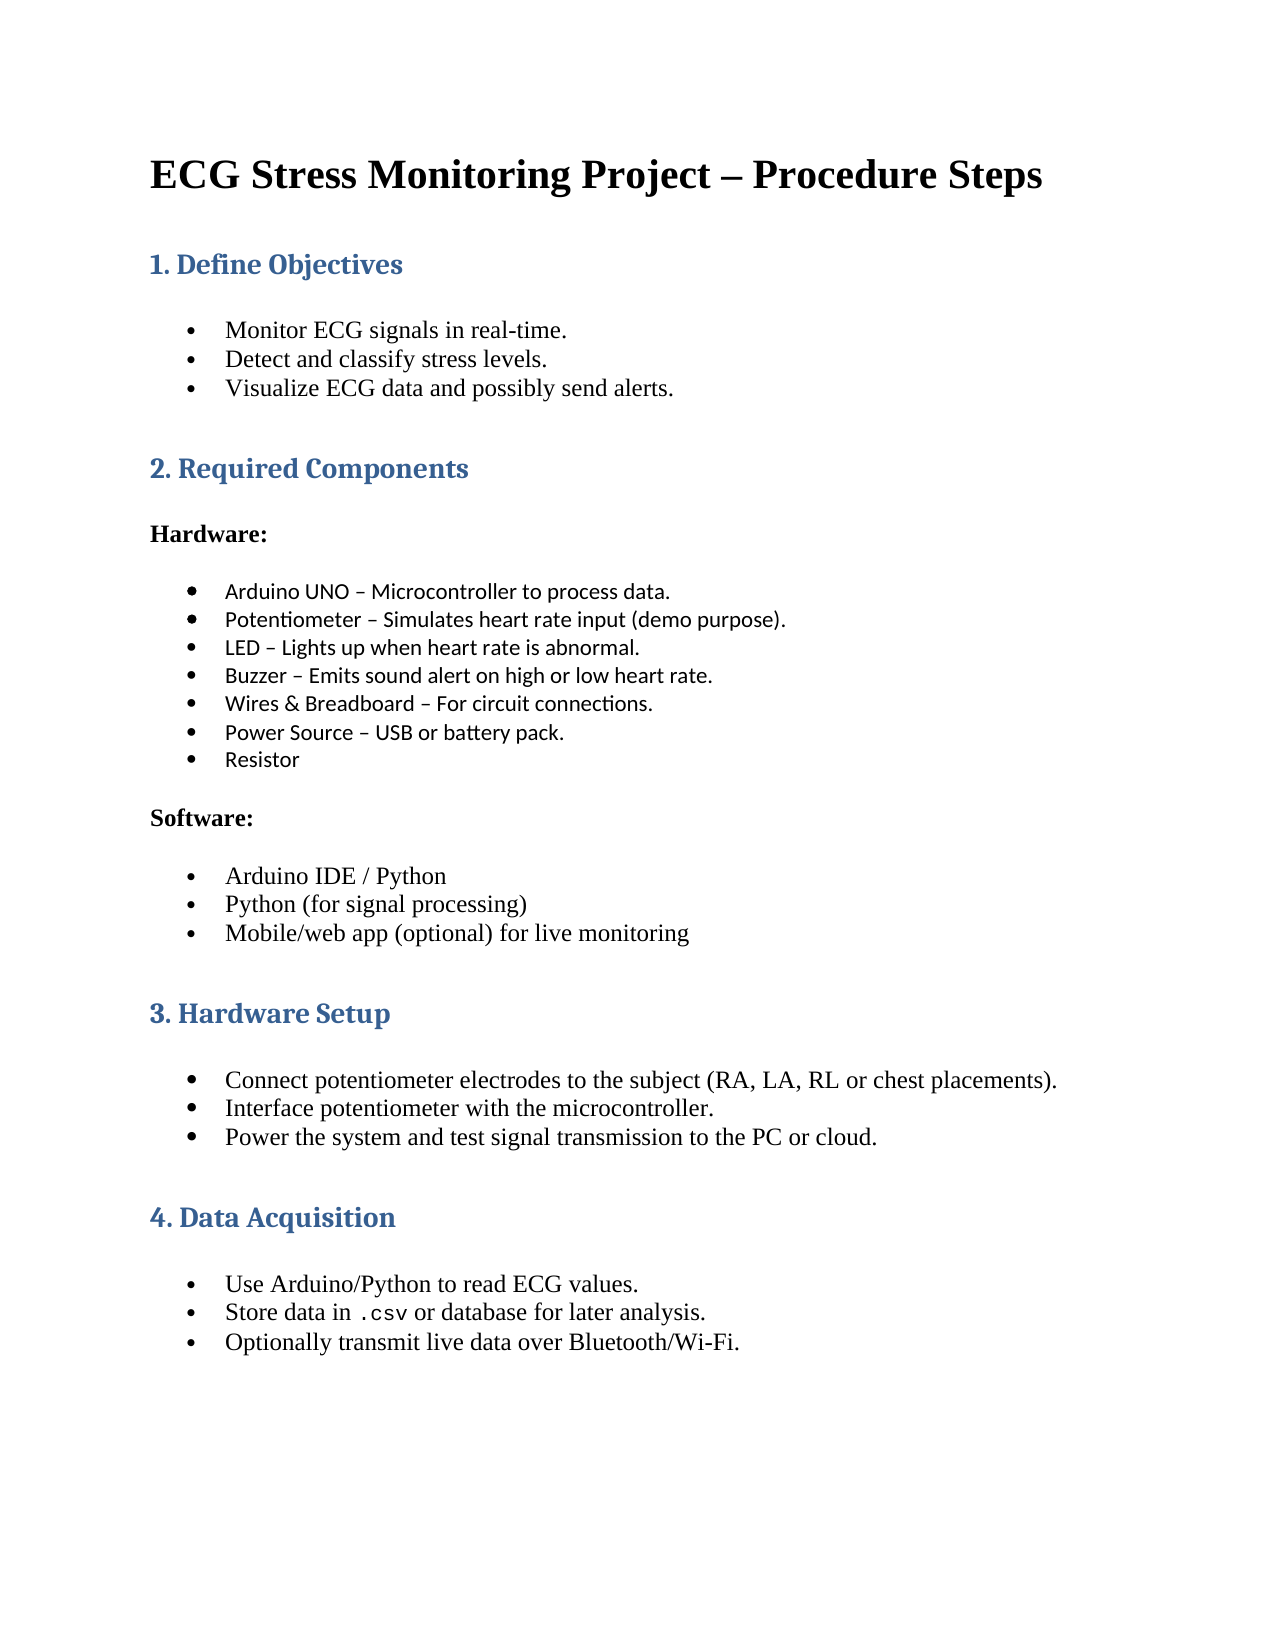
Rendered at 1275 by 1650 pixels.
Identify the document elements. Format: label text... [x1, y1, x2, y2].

list Store data in .csv or database for later analysis. [187, 1297, 1125, 1327]
list Power Source – USB or battery pack. [187, 718, 1125, 746]
text Software: [150, 803, 1125, 832]
list LED – Lights up when heart rate is abnormal. [187, 633, 1125, 662]
list Interface potentiometer with the microcontroller. [187, 1093, 1125, 1122]
list Python (for signal processing) [187, 889, 1125, 918]
text Hardware: [150, 519, 1125, 548]
list Optionally transmit live data over Bluetooth/Wi-Fi. [187, 1327, 1125, 1356]
subtitle 3. Hardware Setup [150, 997, 1125, 1031]
list Visualize ECG data and possibly send alerts. [187, 373, 1125, 402]
list Monitor ECG signals in real-time. [187, 316, 1125, 344]
list Resistor [187, 746, 1125, 774]
list Power the system and test signal transmission to the PC or cloud. [187, 1122, 1125, 1151]
subtitle 2. Required Components [150, 452, 1125, 485]
list Connect potentiometer electrodes to the subject (RA, LA, RL or chest placements). [187, 1065, 1125, 1093]
list Arduino UNO – Microcontroller to process data. [187, 577, 1125, 606]
text ECG Stress Monitoring Project – Procedure Steps [150, 150, 1125, 198]
list Potentiometer – Simulates heart rate input (demo purpose). [187, 606, 1125, 633]
list Buzzer – Emits sound alert on high or low heart rate. [187, 662, 1125, 689]
subtitle 1. Define Objectives [150, 248, 1125, 281]
list Wires & Breadboard – For circuit connections. [187, 689, 1125, 718]
list Mobile/web app (optional) for live monitoring [187, 918, 1125, 947]
list Detect and classify stress levels. [187, 344, 1125, 373]
list Arduino IDE / Python [187, 861, 1125, 889]
list Use Arduino/Python to read ECG values. [187, 1269, 1125, 1297]
subtitle 4. Data Acquisition [150, 1201, 1125, 1234]
